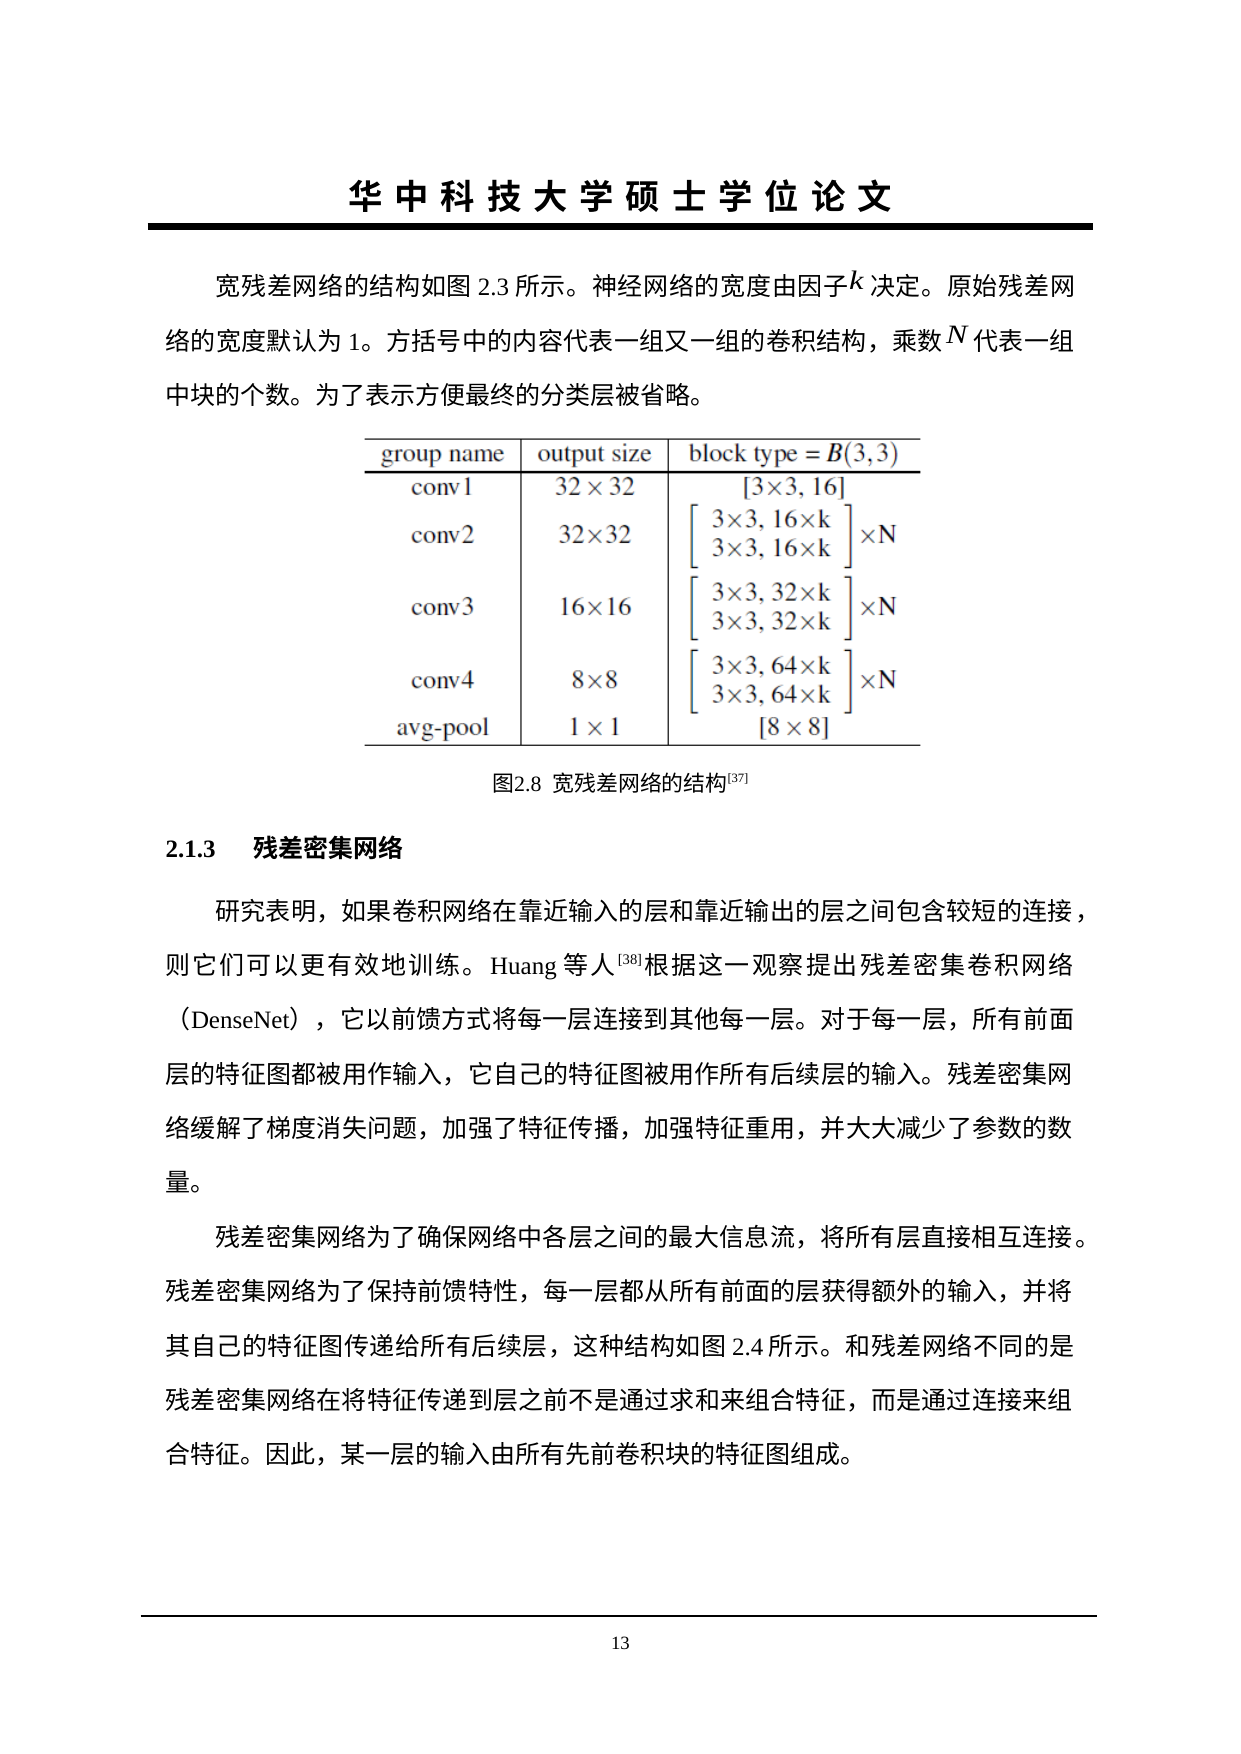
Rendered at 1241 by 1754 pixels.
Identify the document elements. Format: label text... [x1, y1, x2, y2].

picture [354, 430, 936, 752]
text 残差密集网络为了确保网络中各层之间的最大信息流，将所有层直接相互连接。残差密集网络为了保持前馈特性，每一层都从所有前面的层获得额外的输入，并将其自己的特征图传递给所有后续层，这种结构如图2.4所示。和残差网络不同的是，残差密集网络在将特征传递到层之前不是通过求和来组合特征，而是通过连接来组合特征。因此，某一层的输入由所有先前卷积块的特征图组成。 [165, 1217, 1075, 1471]
subtitle 残差密集网络 [165, 828, 1075, 864]
text 宽残差网络的结构如图2.3所示。神经网络的宽度由因子决定。原始残差网络的宽度默认为1。方括号中的内容代表一组又一组的卷积结构，乘数代表一组中块的个数。为了表示方便最终的分类层被省略。 [165, 266, 1075, 412]
text 研究表明，如果卷积网络在靠近输入的层和靠近输出的层之间包含较短的连接，则它们可以更有效地训练。Huang等人[38]根据这一观察提出残差密集卷积网络（DenseNet），它以前馈方式将每一层连接到其他每一层。对于每一层，所有前面层的特征图都被用作输入，它自己的特征图被用作所有后续层的输入。残差密集网络缓解了梯度消失问题，加强了特征传播，加强特征重用，并大大减少了参数的数量。 [165, 891, 1075, 1199]
